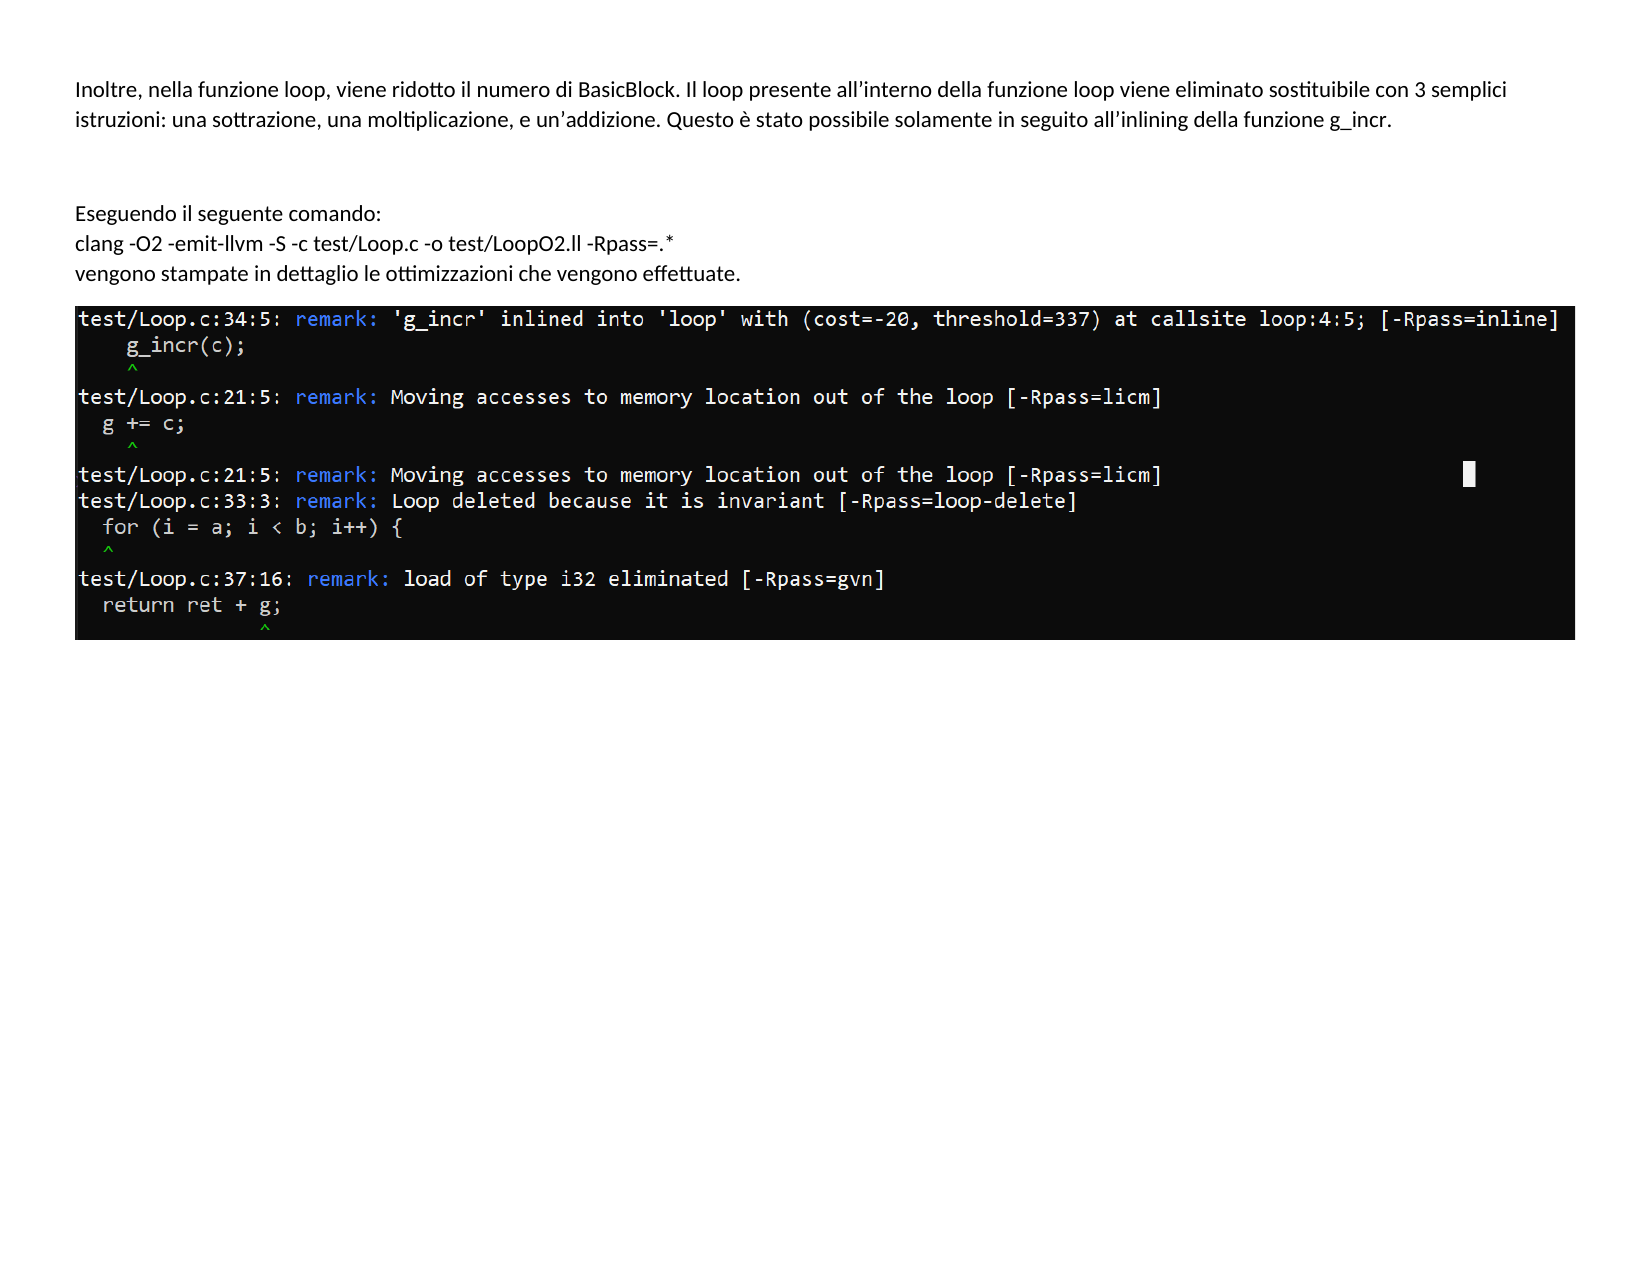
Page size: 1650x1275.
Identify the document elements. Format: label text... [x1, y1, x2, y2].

text Eseguendo il seguente comando: clang -O2 -emit-llvm -S -c test/Loop.c -o test/LoopO2.ll -Rpass=.* vengono stampate in dettaglio le ottimizzazioni che vengono effettuate. [75, 199, 1575, 287]
text Inoltre, nella funzione loop, viene ridotto il numero di BasicBlock. Il loop presente all’interno della funzione loop viene eliminato sostituibile con 3 semplici istruzioni: una sottrazione, una moltiplicazione, e un’addizione. Questo è stato possibile solamente in seguito all’inlining della funzione g_incr. [75, 75, 1575, 133]
picture [75, 306, 1575, 640]
